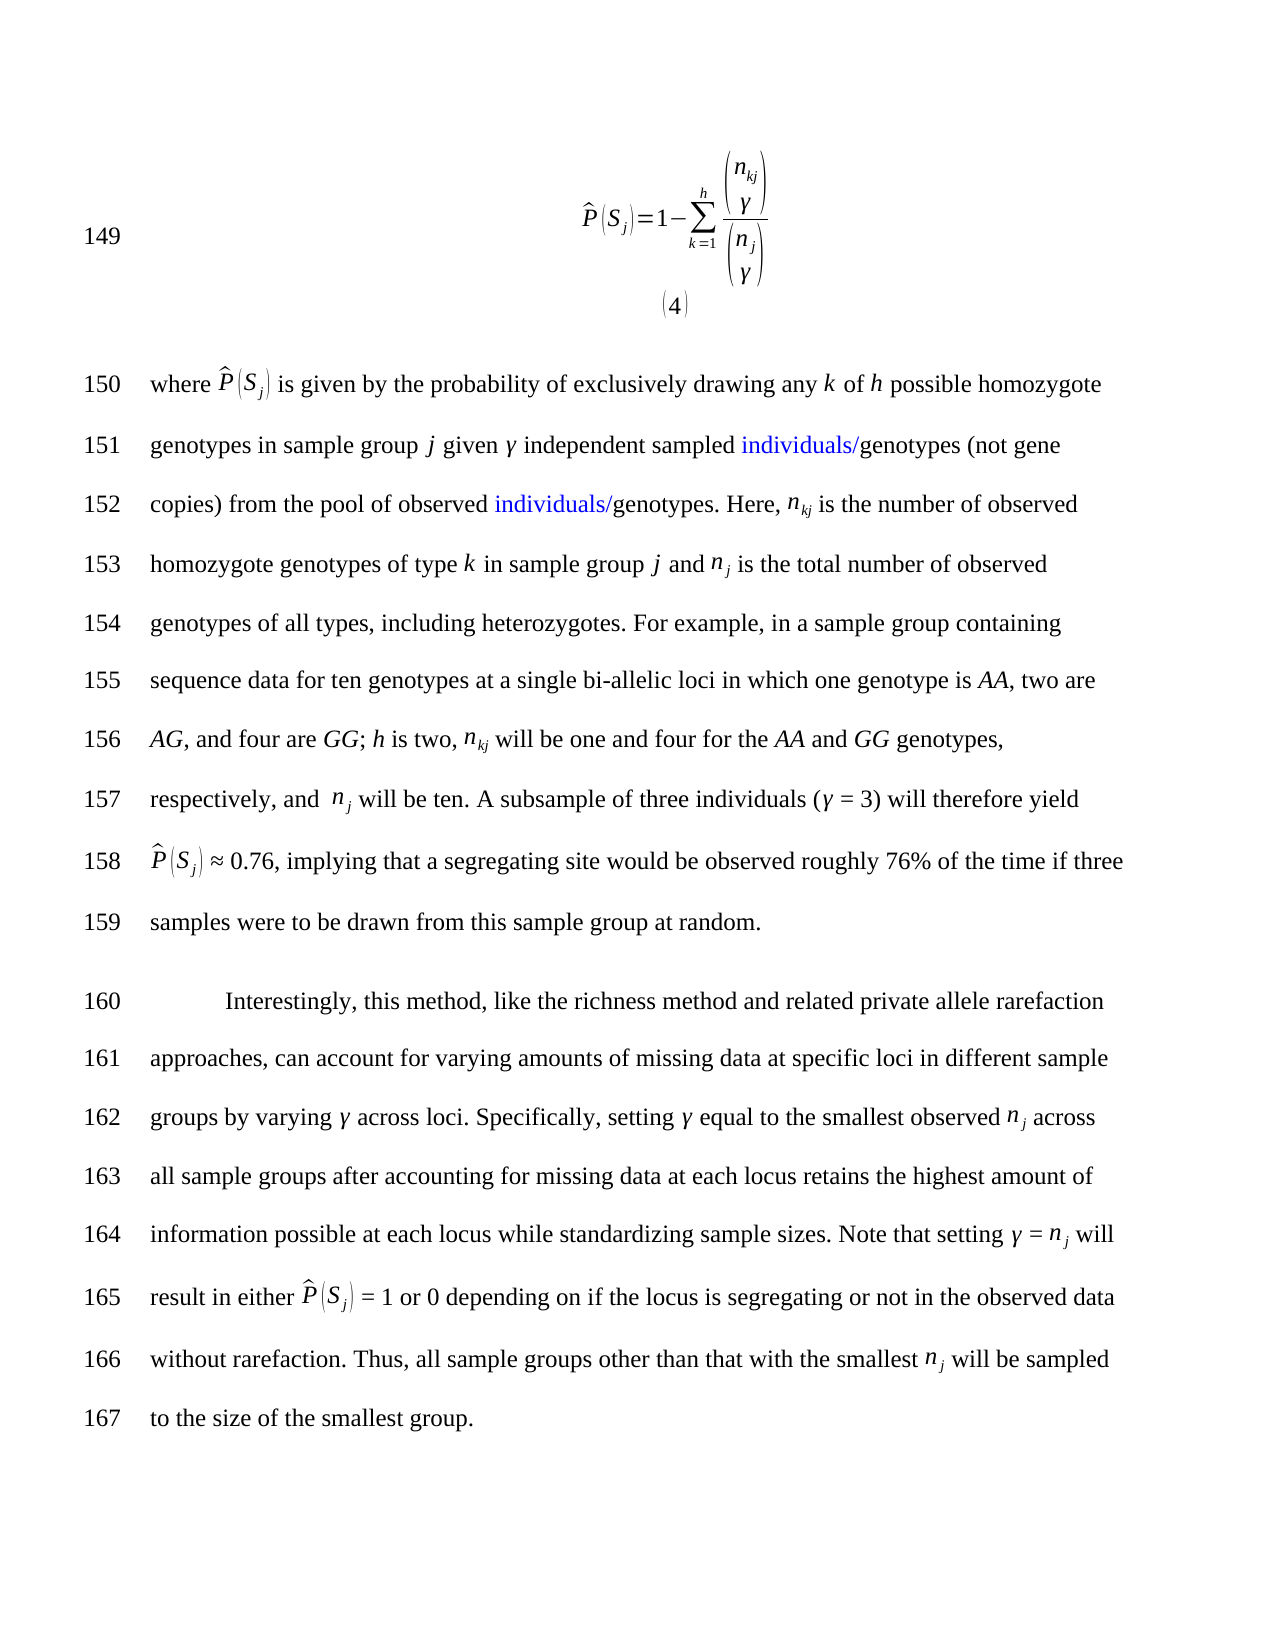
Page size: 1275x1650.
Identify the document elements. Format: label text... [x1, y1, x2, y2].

text Interestingly, this method, like the richness method and related private allele rarefaction approaches, can account for varying amounts of missing data at specific loci in different sample groups by varying across loci. Specifically, setting equal to the smallest observed across all sample groups after accounting for missing data at each locus retains the highest amount of information possible at each locus while standardizing sample sizes. Note that setting = will result in either = 1 or 0 depending on if the locus is segregating or not in the observed data without rarefaction. Thus, all sample groups other than that with the smallest will be sampled to the size of the smallest group. [150, 986, 1125, 1432]
text where is given by the probability of exclusively drawing any of possible homozygote genotypes in sample group given independent sampled individuals/genotypes (not gene copies) from the pool of observed individuals/genotypes. Here, is the number of observed homozygote genotypes of type in sample group and is the total number of observed genotypes of all types, including heterozygotes. For example, in a sample group containing sequence data for ten genotypes at a single bi-allelic loci in which one genotype is AA, two are AG, and four are GG; h is two, will be one and four for the AA and GG genotypes, respectively, and will be ten. A subsample of three individuals ( = 3) will therefore yield ≈ 0.76, implying that a segregating site would be observed roughly 76% of the time if three samples were to be drawn from this sample group at random. [150, 366, 1125, 936]
